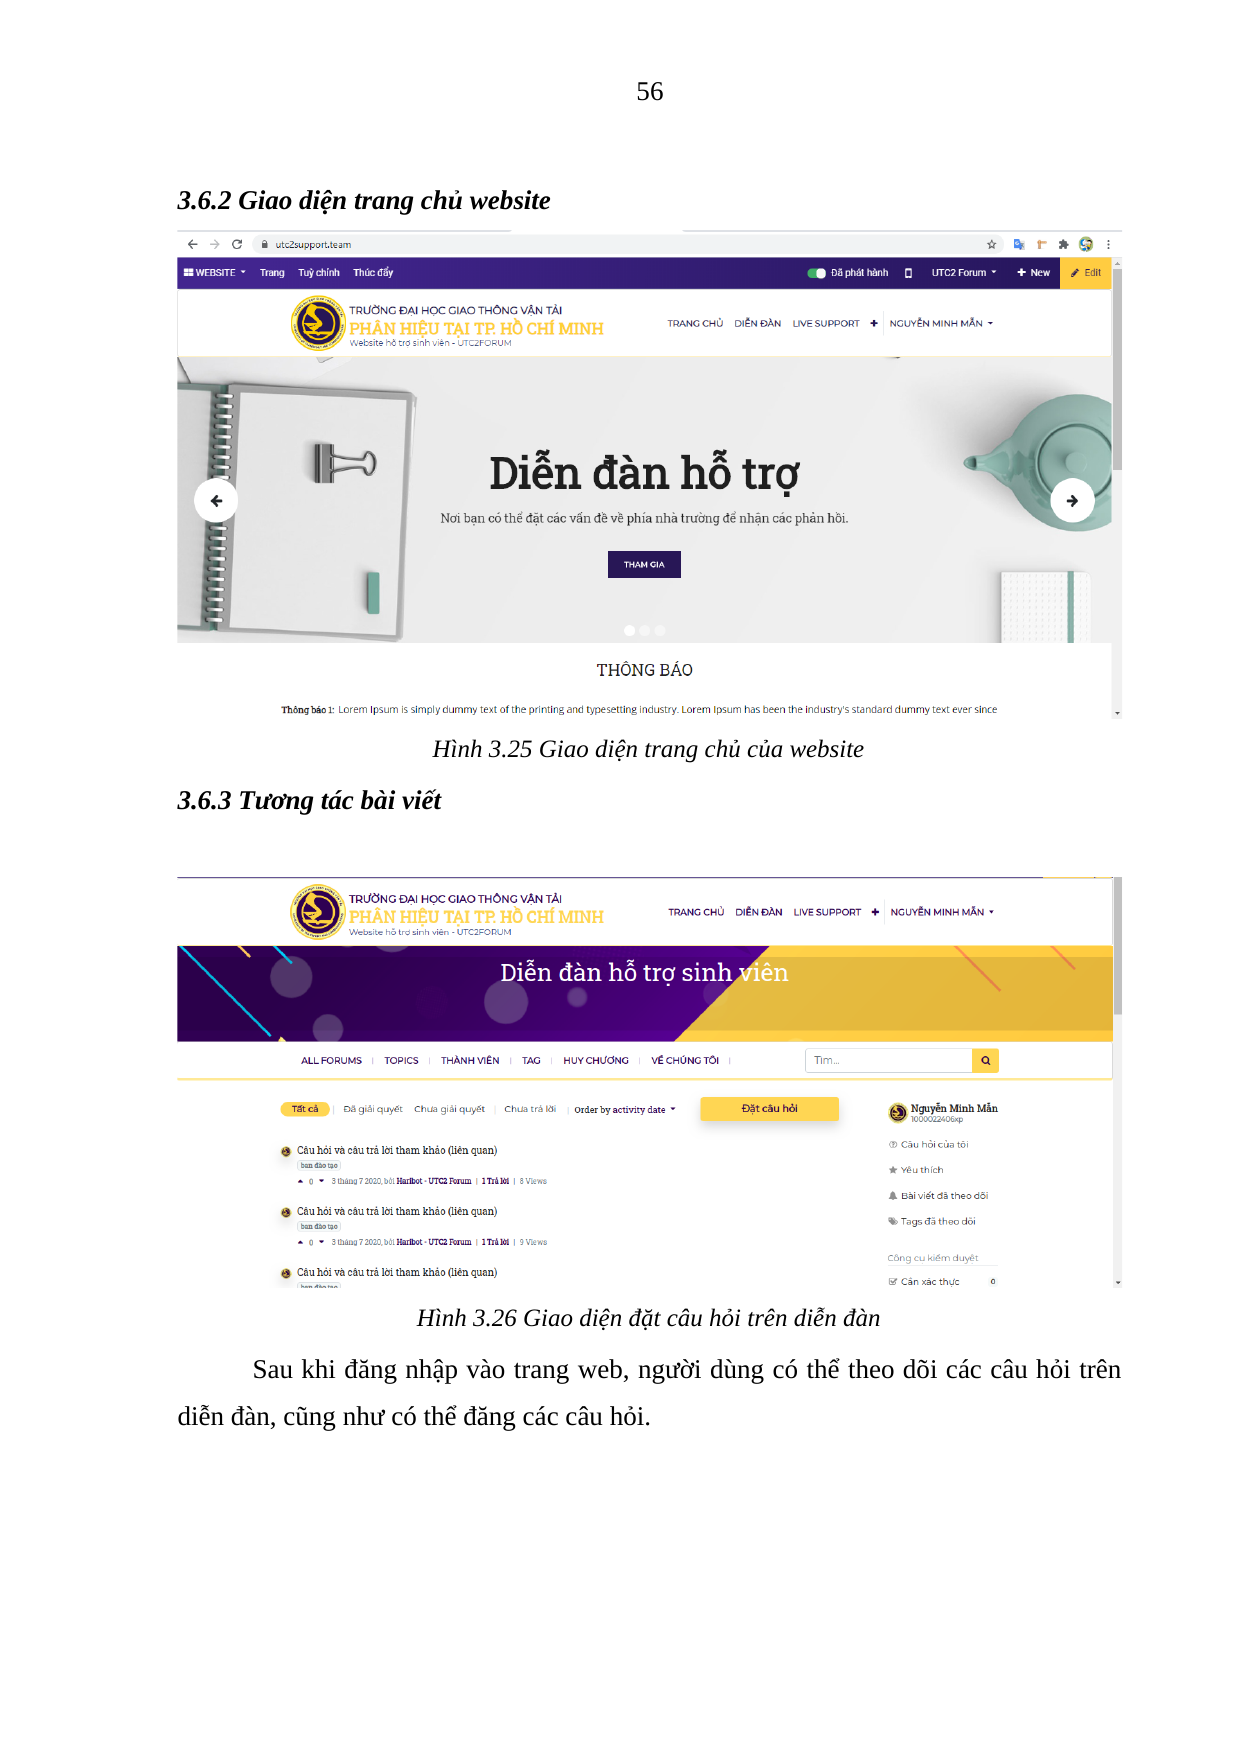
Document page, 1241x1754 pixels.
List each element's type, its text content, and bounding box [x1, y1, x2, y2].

picture [177, 230, 1123, 719]
picture [177, 877, 1123, 1288]
text 3.6.3 Tương tác bài viết [177, 784, 1122, 815]
text Sau khi đăng nhập vào trang web, người dùng có thể theo dõi các câu hỏi trên diễn đàn, cũng như có thể đăng các câu hỏi. [177, 1353, 1122, 1431]
text 3.6.2 Giao diện trang chủ website [177, 184, 1122, 215]
